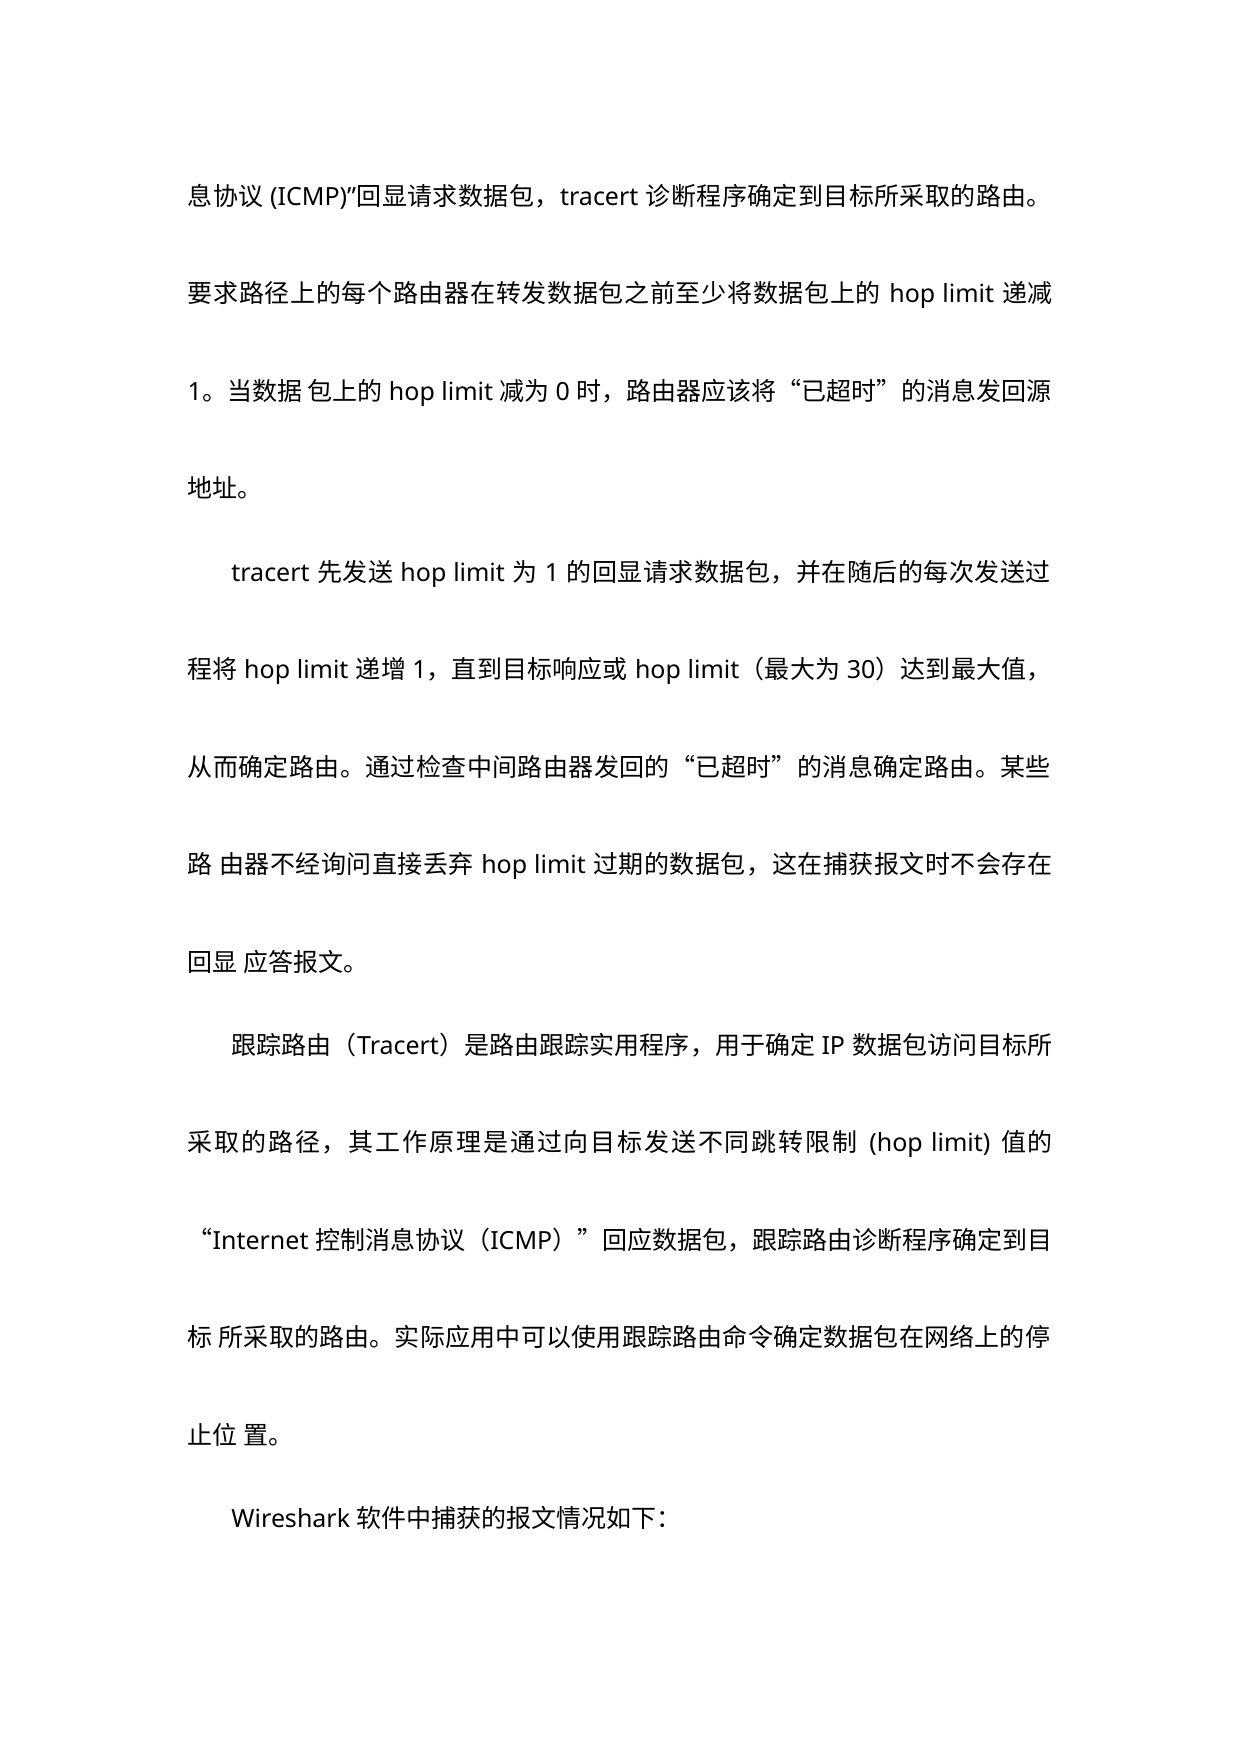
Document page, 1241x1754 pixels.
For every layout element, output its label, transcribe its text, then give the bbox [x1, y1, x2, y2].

text tracert 先发送 hop limit 为 1 的回显请求数据包，并在随后的每次发送过 程将 hop limit 递增 1，直到目标响应或 hop limit（最大为 30）达到最大值， 从而确定路由。通过检查中间路由器发回的“已超时”的消息确定路由。某些路 由器不经询问直接丢弃 hop limit 过期的数据包，这在捕获报文时不会存在回显 应答报文。 [187, 538, 1053, 993]
text 息协议 (ICMP)”回显请求数据包，tracert 诊断程序确定到目标所采取的路由。要求路径上的每个路由器在转发数据包之前至少将数据包上的 hop limit 递减 1。当数据 包上的 hop limit 减为 0 时，路由器应该将“已超时”的消息发回源地址。 [187, 162, 1053, 519]
text Wireshark 软件中捕获的报文情况如下： [187, 1484, 1053, 1549]
text 跟踪路由（Tracert）是路由跟踪实用程序，用于确定 IP 数据包访问目标所 采取的路径，其工作原理是通过向目标发送不同跳转限制 (hop limit) 值的 “Internet 控制消息协议（ICMP）”回应数据包，跟踪路由诊断程序确定到目标 所采取的路由。实际应用中可以使用跟踪路由命令确定数据包在网络上的停止位 置。 [187, 1011, 1053, 1466]
